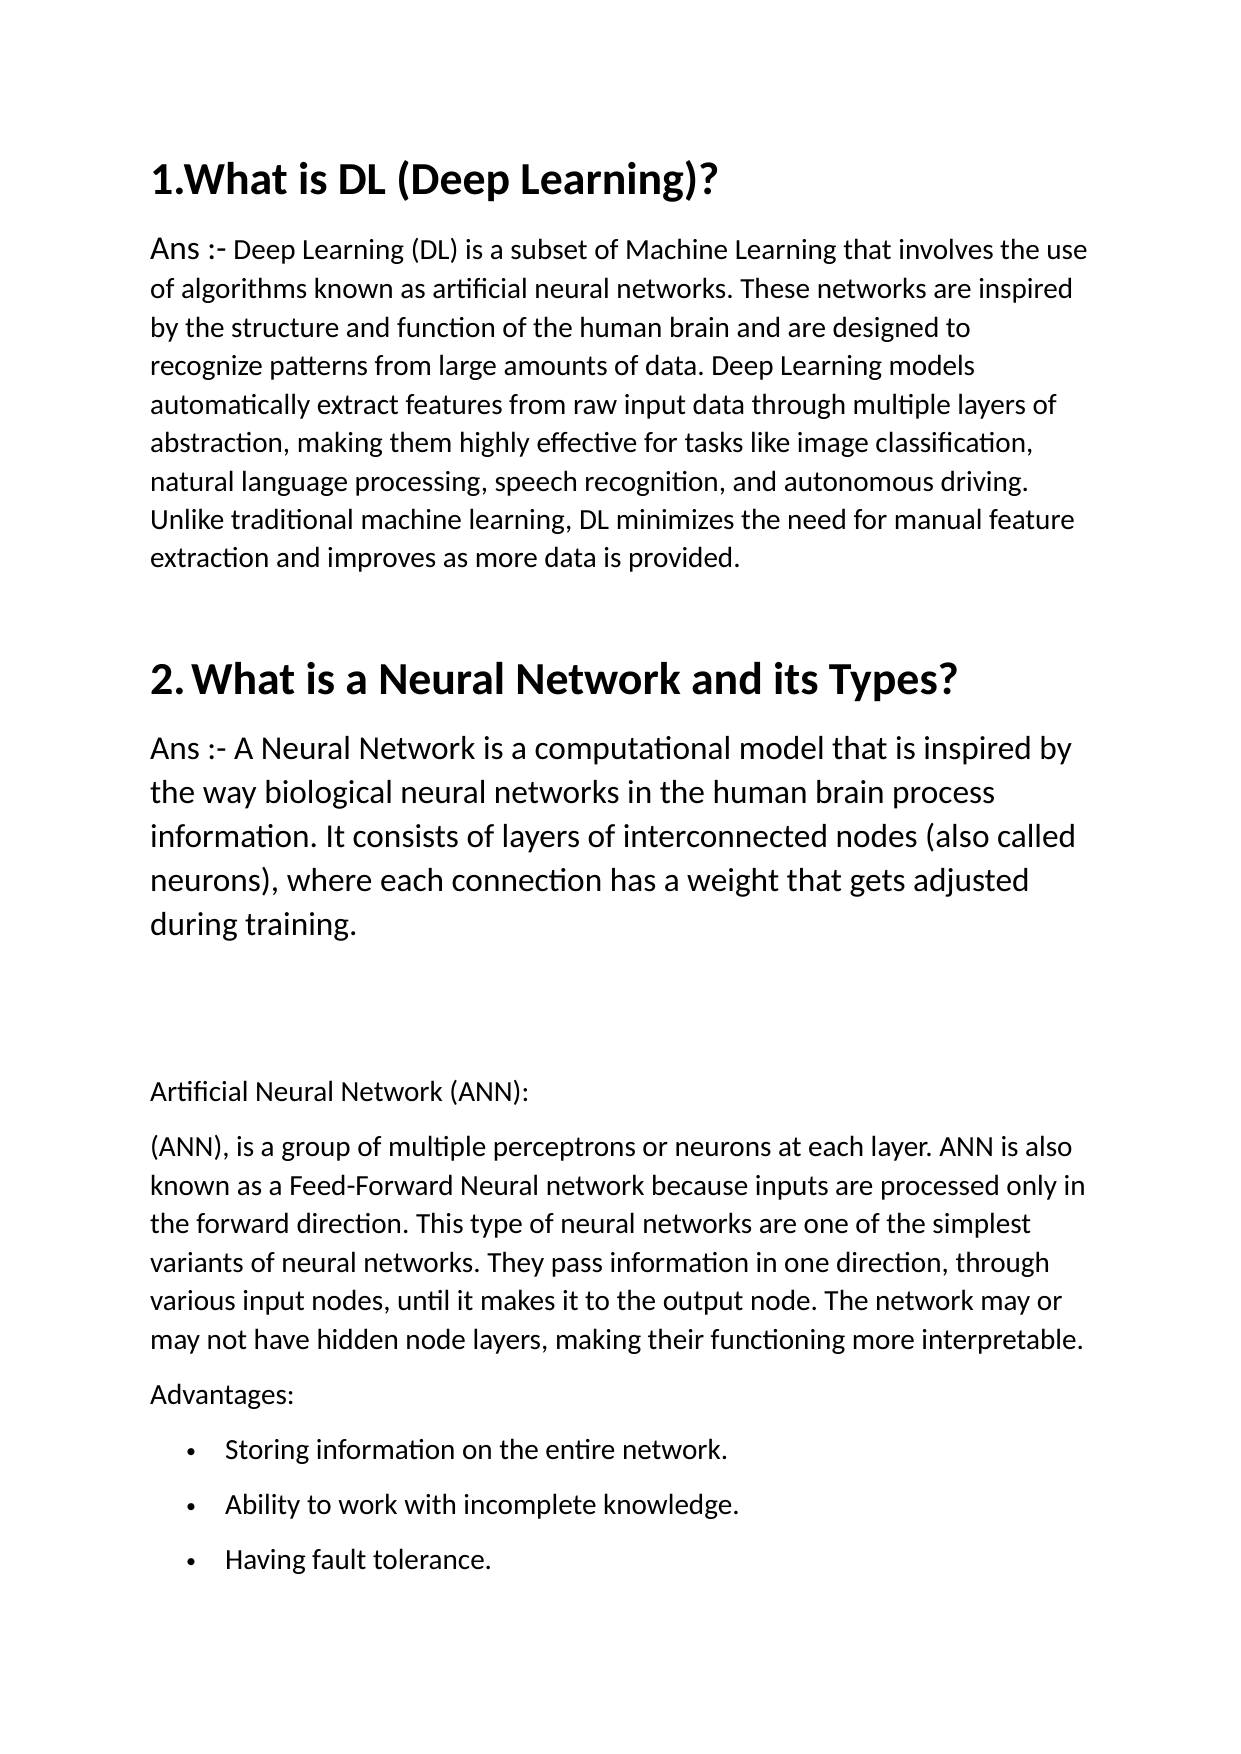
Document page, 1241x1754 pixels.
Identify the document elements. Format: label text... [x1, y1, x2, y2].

text Ans :- A Neural Network is a computational model that is inspired by the way biological neural networks in the human brain process information. It consists of layers of interconnected nodes (also called neurons), where each connection has a weight that gets adjusted during training. [150, 727, 1090, 943]
text 1.What is DL (Deep Learning)? [150, 150, 1090, 206]
list Ability to work with incomplete knowledge. [187, 1486, 1090, 1522]
text Artificial Neural Network (ANN): [150, 1073, 1090, 1109]
list Storing information on the entire network. [187, 1431, 1090, 1467]
text (ANN), is a group of multiple perceptrons or neurons at each layer. ANN is also known as a Feed-Forward Neural network because inputs are processed only in the forward direction. This type of neural networks are one of the simplest variants of neural networks. They pass information in one direction, through various input nodes, until it makes it to the output node. The network may or may not have hidden node layers, making their functioning more interpretable. [150, 1128, 1090, 1356]
text Ans :- Deep Learning (DL) is a subset of Machine Learning that involves the use of algorithms known as artificial neural networks. These networks are inspired by the structure and function of the human brain and are designed to recognize patterns from large amounts of data. Deep Learning models automatically extract features from raw input data through multiple layers of abstraction, making them highly effective for tasks like image classification, natural language processing, speech recognition, and autonomous driving. Unlike traditional machine learning, DL minimizes the need for manual feature extraction and improves as more data is provided. [150, 227, 1090, 575]
list Having fault tolerance. [187, 1541, 1090, 1577]
text 2. What is a Neural Network and its Types? [150, 650, 1090, 706]
text Advantages: [150, 1376, 1090, 1411]
